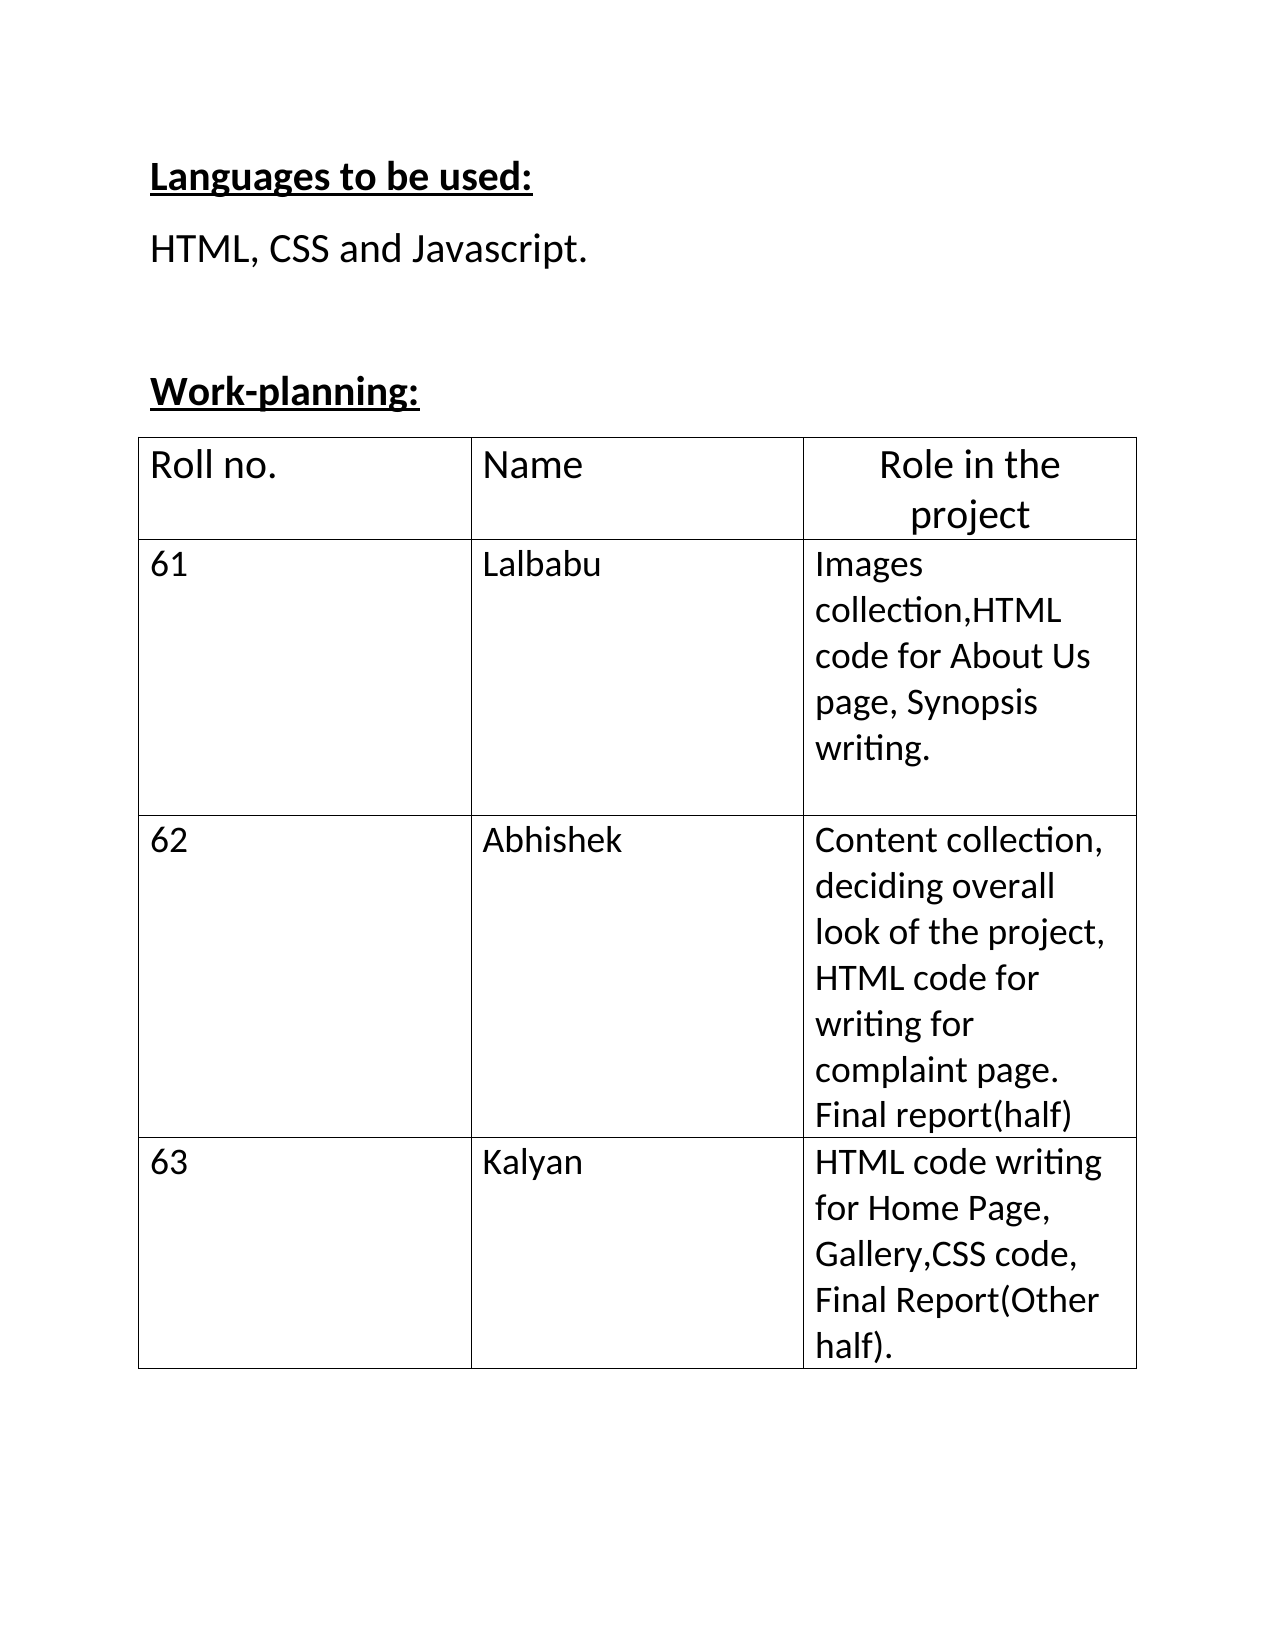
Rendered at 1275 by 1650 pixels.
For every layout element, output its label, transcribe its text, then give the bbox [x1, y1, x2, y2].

table_cell Abhishek [472, 816, 803, 1137]
table_cell Content collection, deciding overall look of the project, HTML code for writing for complaint page. Final report(half) [804, 816, 1136, 1137]
text HTML, CSS and Javascript. [150, 222, 1125, 272]
text Work-planning: [150, 365, 1125, 416]
table_cell Images collection,HTML code for About Us page, Synopsis writing. [804, 540, 1136, 815]
table_cell Lalbabu [472, 540, 803, 815]
table_header Roll no. [139, 438, 471, 539]
table_header Role in the project [804, 438, 1136, 539]
text Languages to be used: [150, 150, 1125, 201]
table_header Name [472, 438, 803, 539]
table_cell 61 [139, 540, 471, 815]
table_cell HTML code writing for Home Page, Gallery,CSS code, Final Report(Other half). [804, 1138, 1136, 1367]
table_cell Kalyan [472, 1138, 803, 1367]
table_cell 63 [139, 1138, 471, 1367]
table_cell 62 [139, 816, 471, 1137]
